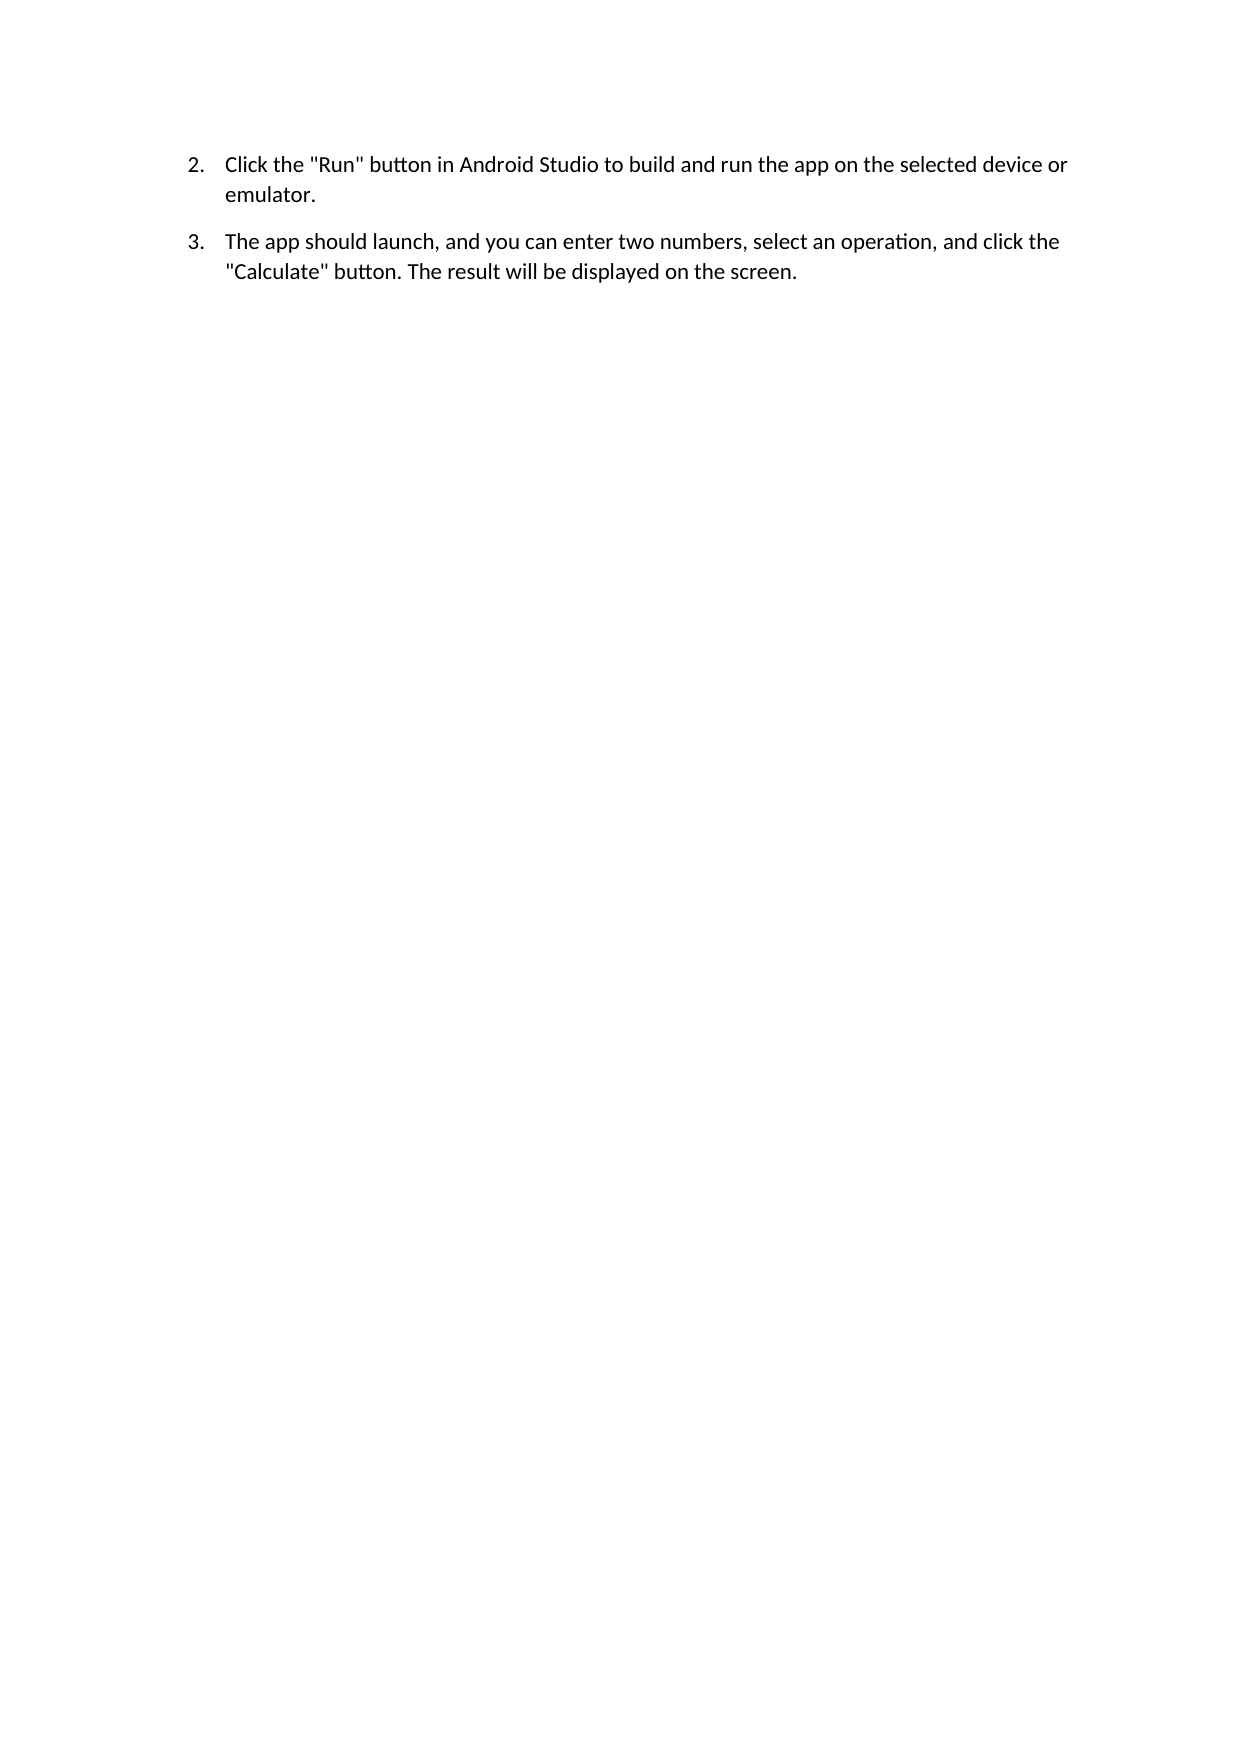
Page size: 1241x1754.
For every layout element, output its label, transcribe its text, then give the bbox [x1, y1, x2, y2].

list Click the "Run" button in Android Studio to build and run the app on the selected device or emulator. [187, 150, 1090, 208]
list The app should launch, and you can enter two numbers, select an operation, and click the "Calculate" button. The result will be displayed on the screen. [187, 227, 1090, 285]
